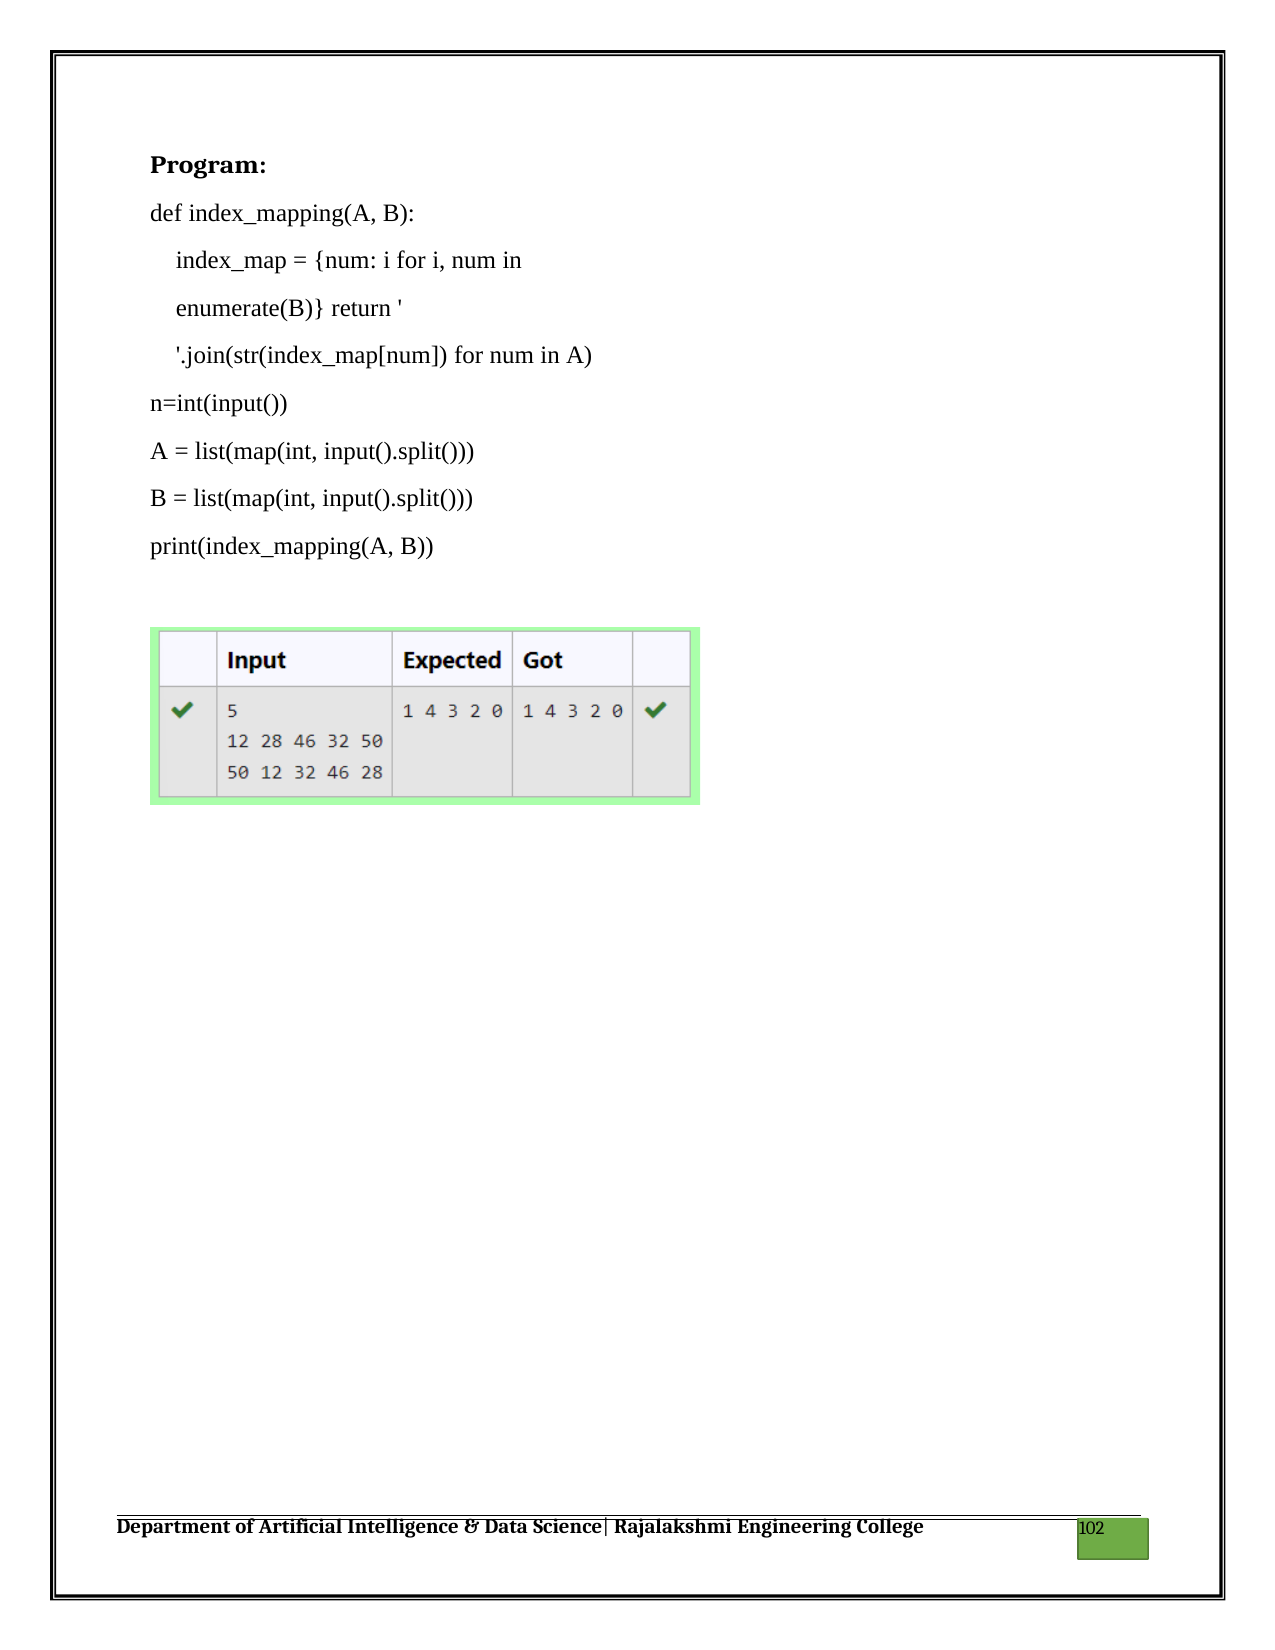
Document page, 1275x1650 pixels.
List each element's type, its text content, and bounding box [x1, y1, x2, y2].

text def index_mapping(A, B): [150, 198, 1137, 226]
subtitle Program: [150, 151, 1137, 179]
text B = list(map(int, input().split())) print(index_mapping(A, B)) [150, 483, 475, 560]
text index_map = {num: i for i, num in enumerate(B)} return ' '.join(str(index_map[num]) for num in A) [176, 246, 677, 369]
text A = list(map(int, input().split())) [150, 436, 1137, 465]
text n=int(input()) [150, 388, 1137, 417]
picture [150, 627, 700, 805]
